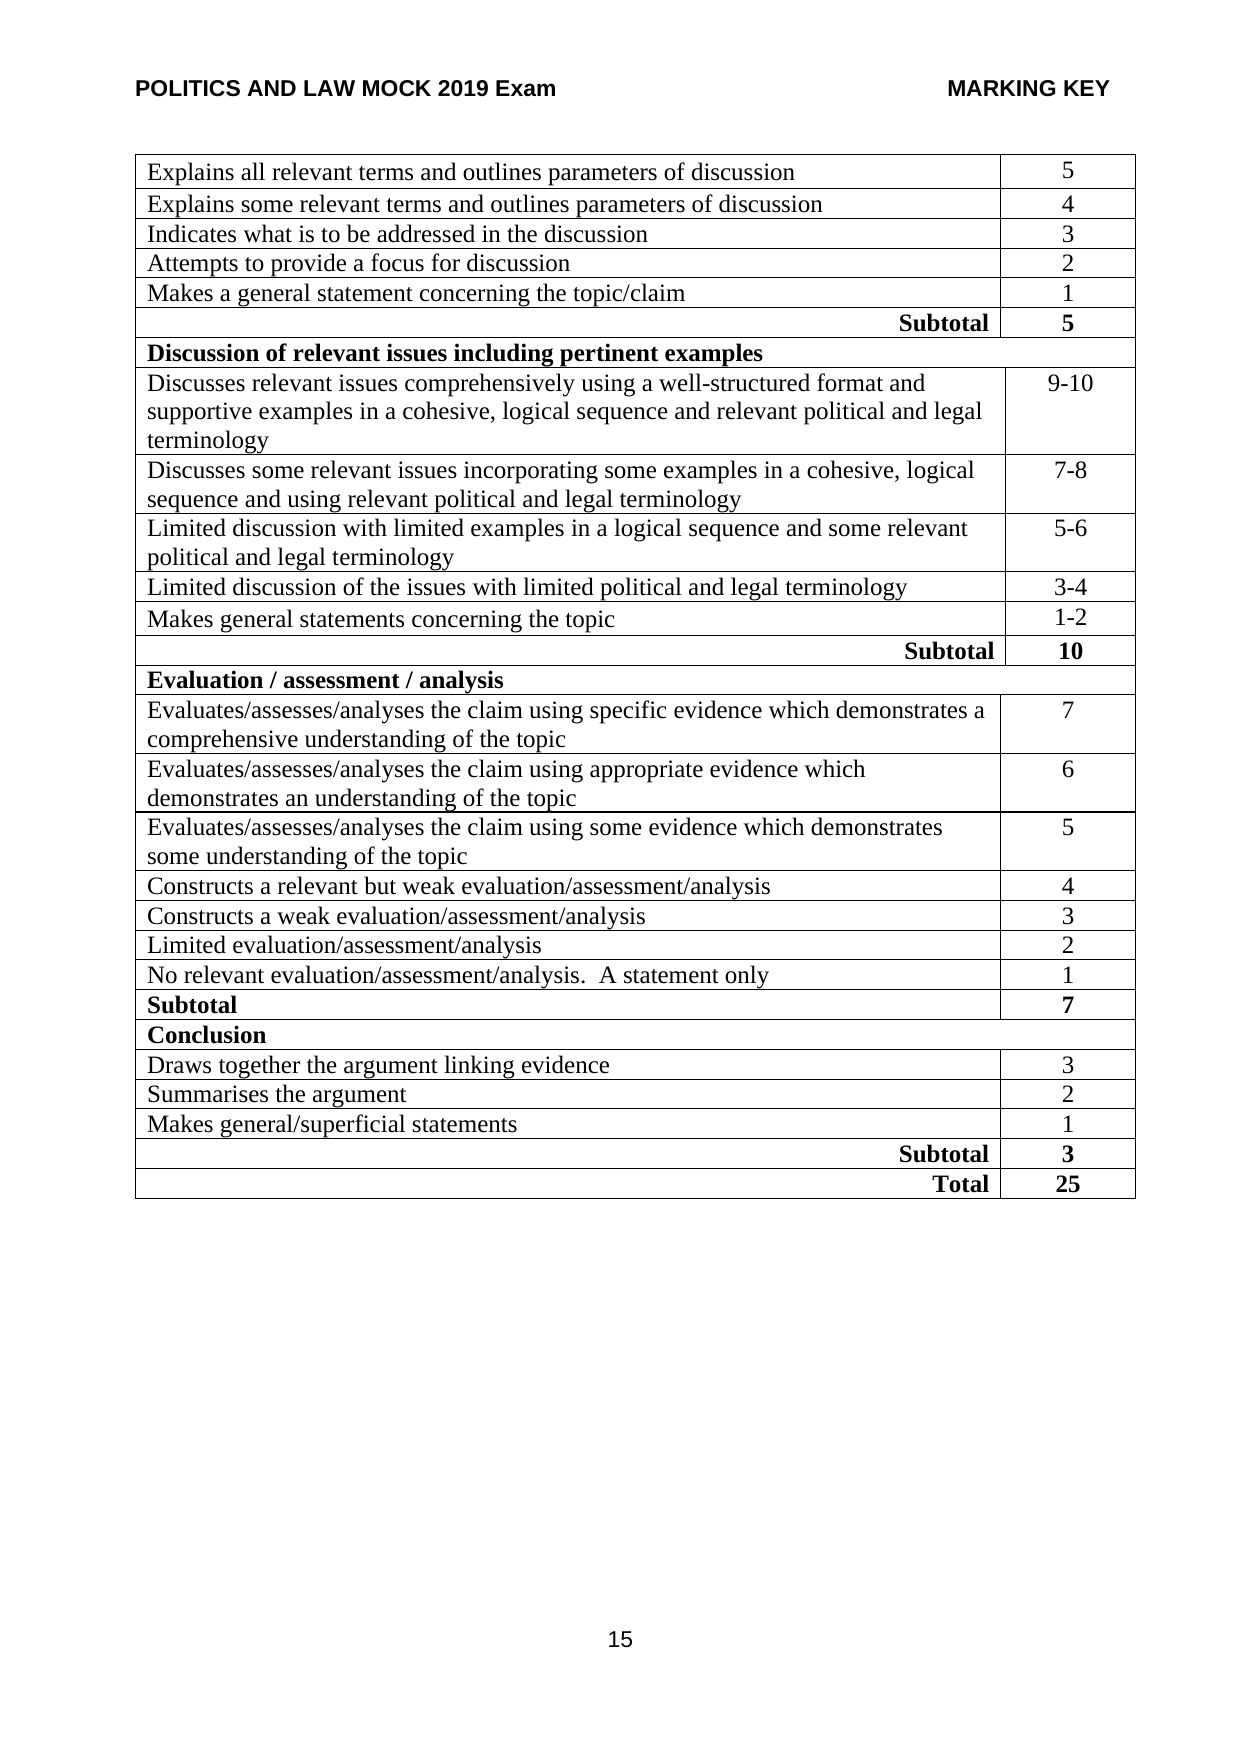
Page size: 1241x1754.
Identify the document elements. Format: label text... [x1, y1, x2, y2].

table_cell Evaluates/assesses/analyses the claim using appropriate evidence which demonstrates an understanding of the topic [136, 754, 1000, 811]
table_cell 1 [1001, 960, 1135, 989]
table_cell 3 [1001, 219, 1135, 247]
table_cell Attempts to provide a focus for discussion [136, 249, 1000, 277]
table_cell 5 [1001, 813, 1135, 870]
table_cell 2 [1001, 1080, 1135, 1108]
table_cell 3-4 [1006, 572, 1135, 601]
table_cell Subtotal [136, 1139, 1000, 1168]
table_cell Summarises the argument [136, 1080, 1000, 1108]
table_cell Evaluates/assesses/analyses the claim using specific evidence which demonstrates a comprehensive understanding of the topic [136, 695, 1000, 753]
table_cell 4 [1001, 189, 1135, 218]
table_cell Indicates what is to be addressed in the discussion [136, 219, 1000, 247]
table_cell Explains some relevant terms and outlines parameters of discussion [136, 189, 1000, 218]
table_cell 1 [1001, 278, 1135, 307]
table_cell Discusses relevant issues comprehensively using a well-structured format and supportive examples in a cohesive, logical sequence and relevant political and legal terminology [136, 368, 1005, 454]
table_cell Makes general statements concerning the topic [136, 602, 1005, 635]
table_cell Total [136, 1169, 1000, 1198]
table_cell Constructs a weak evaluation/assessment/analysis [136, 901, 1000, 929]
table_cell 6 [1001, 754, 1135, 811]
table_cell Evaluation / assessment / analysis [136, 666, 1135, 694]
table_cell 1 [1001, 1109, 1135, 1138]
table_cell 3 [1001, 901, 1135, 929]
table_cell 2 [1001, 249, 1135, 277]
table_cell 4 [1001, 871, 1135, 900]
table_cell 25 [1001, 1169, 1135, 1198]
table_cell 5-6 [1006, 514, 1135, 571]
table_cell 3 [1001, 1050, 1135, 1078]
table_cell Limited evaluation/assessment/analysis [136, 931, 1000, 959]
table_cell Conclusion [136, 1020, 1135, 1049]
table_cell 5 [1001, 308, 1135, 337]
table_cell Explains all relevant terms and outlines parameters of discussion [136, 155, 1000, 188]
table_cell 5 [1001, 155, 1135, 188]
table_cell Discussion of relevant issues including pertinent examples [136, 338, 1135, 367]
table_cell Constructs a relevant but weak evaluation/assessment/analysis [136, 871, 1000, 900]
table_cell No relevant evaluation/assessment/analysis. A statement only [136, 960, 1000, 989]
table_cell 7 [1001, 990, 1135, 1019]
table_cell Discusses some relevant issues incorporating some examples in a cohesive, logical sequence and using relevant political and legal terminology [136, 455, 1005, 512]
table_cell 3 [1001, 1139, 1135, 1168]
table_cell Subtotal [136, 636, 1005, 664]
table_cell Subtotal [136, 308, 1000, 337]
table_cell 2 [1001, 931, 1135, 959]
table_cell 1-2 [1006, 602, 1135, 635]
table_cell Makes a general statement concerning the topic/claim [136, 278, 1000, 307]
table_cell Limited discussion with limited examples in a logical sequence and some relevant political and legal terminology [136, 514, 1005, 571]
table_cell Draws together the argument linking evidence [136, 1050, 1000, 1078]
table_cell 7-8 [1006, 455, 1135, 512]
table_cell Subtotal [136, 990, 1000, 1019]
table_cell Limited discussion of the issues with limited political and legal terminology [136, 572, 1005, 601]
table_cell Makes general/superficial statements [136, 1109, 1000, 1138]
table_cell 10 [1006, 636, 1135, 664]
table_cell 7 [1001, 695, 1135, 753]
table_cell 9-10 [1006, 368, 1135, 454]
table_cell Evaluates/assesses/analyses the claim using some evidence which demonstrates some understanding of the topic [136, 813, 1000, 870]
